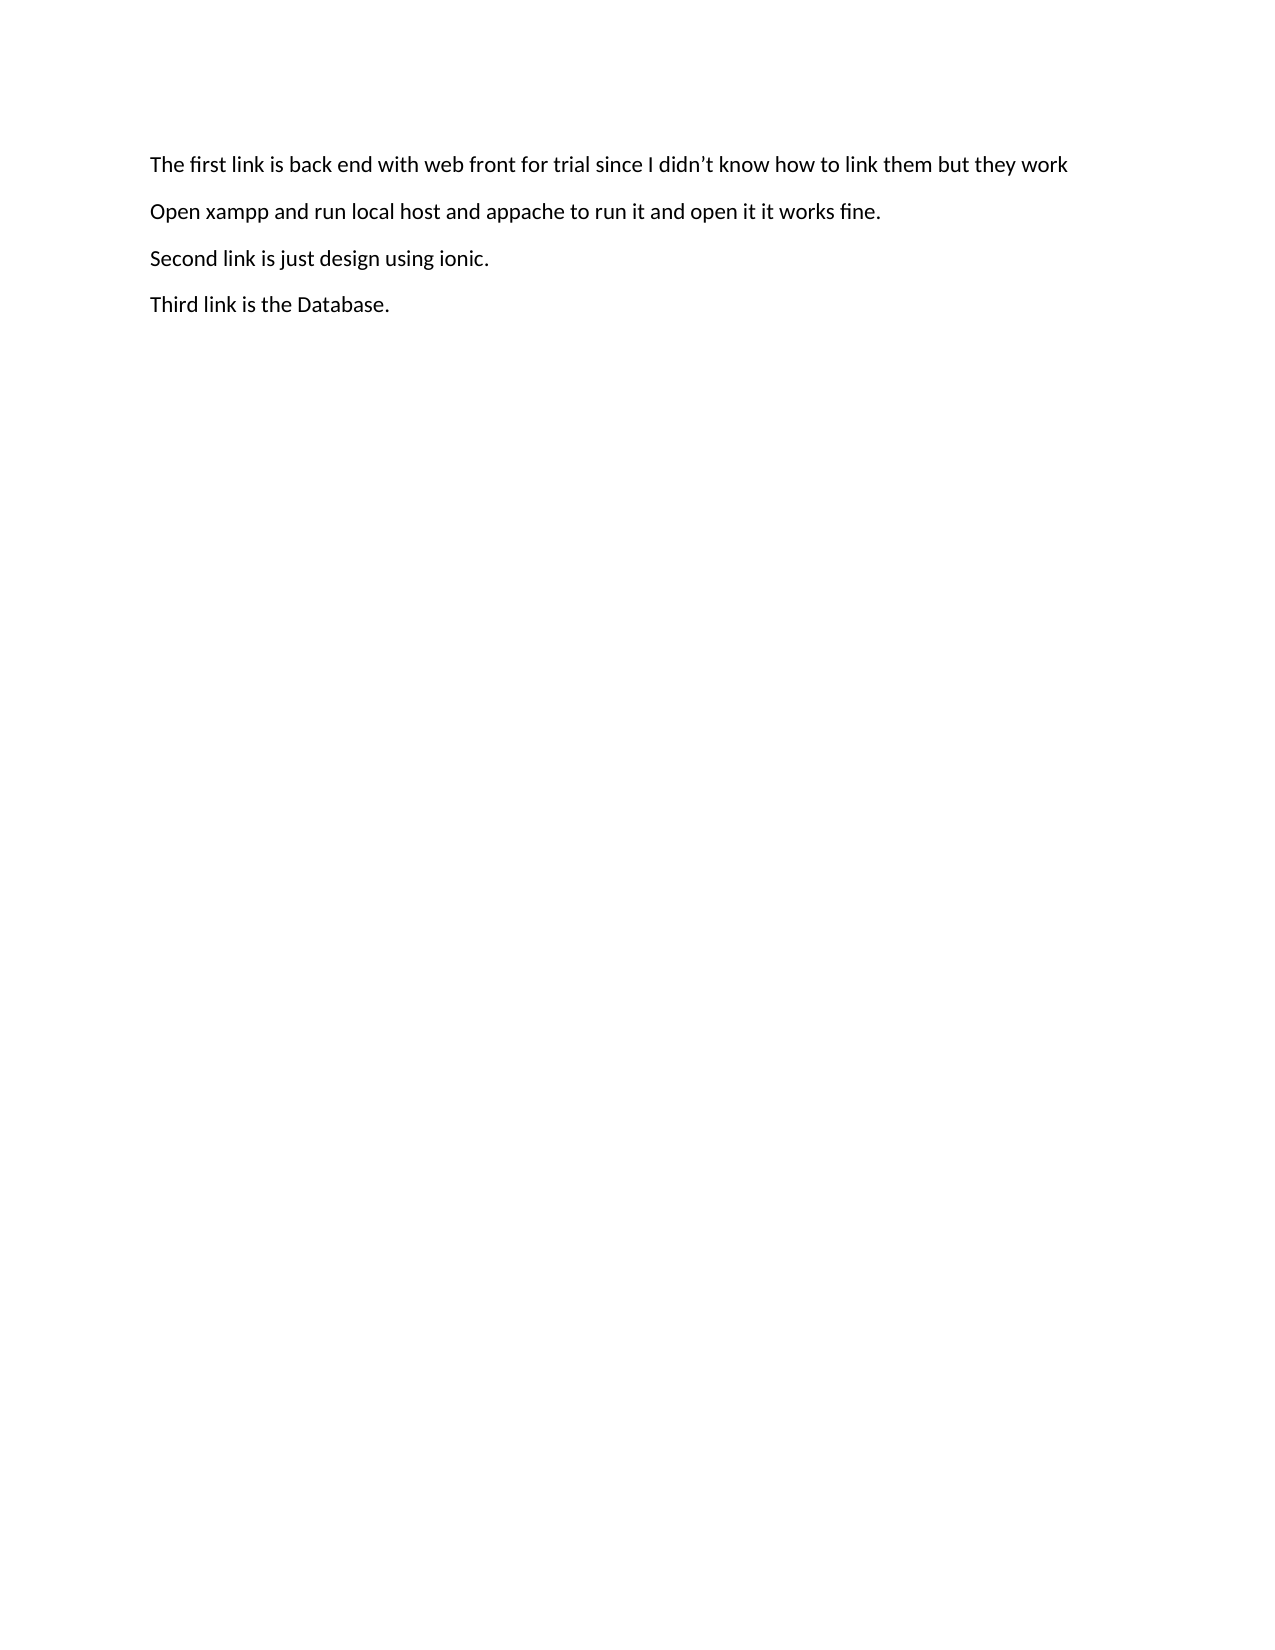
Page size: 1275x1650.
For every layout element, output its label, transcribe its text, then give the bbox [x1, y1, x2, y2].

text The first link is back end with web front for trial since I didn’t know how to link them but they work [150, 150, 1125, 178]
text Open xampp and run local host and appache to run it and open it it works fine. [150, 197, 1125, 225]
text Second link is just design using ionic. [150, 244, 1125, 272]
text Third link is the Database. [150, 291, 1125, 319]
